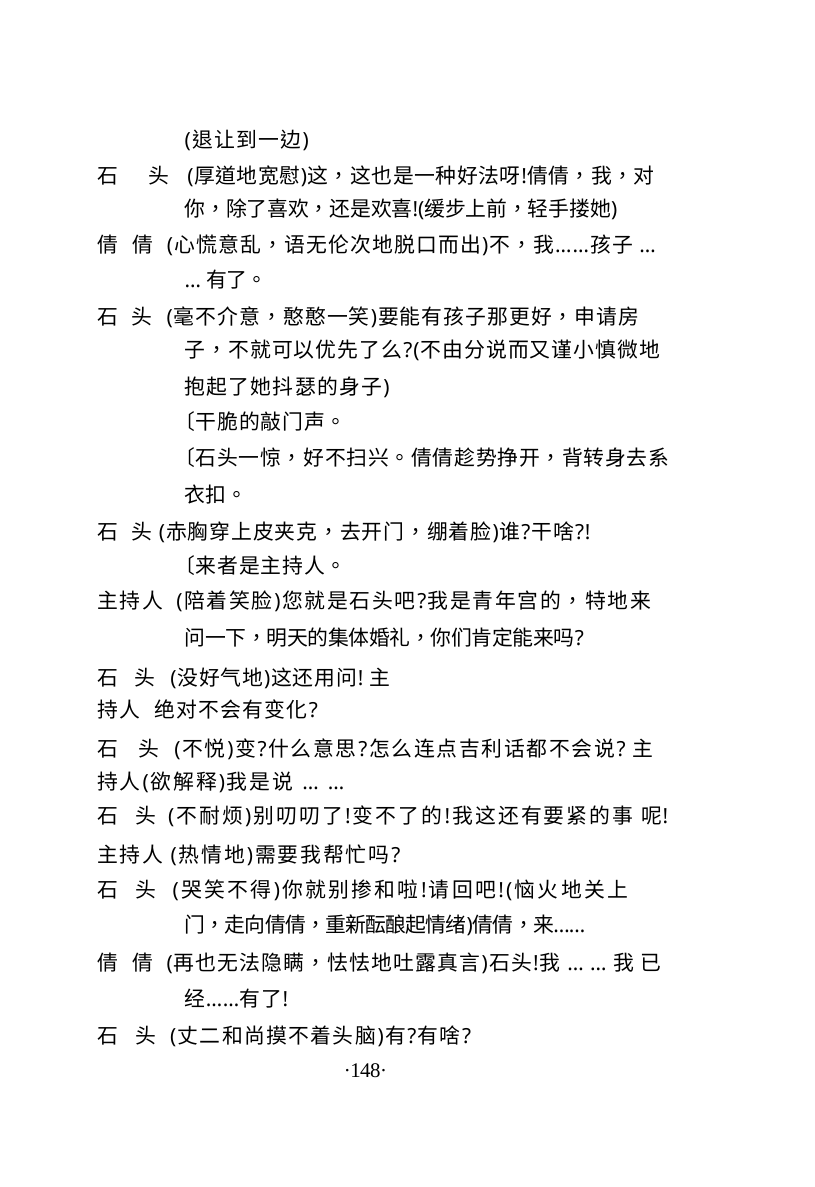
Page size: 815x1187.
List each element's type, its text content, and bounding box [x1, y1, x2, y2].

text 倩 倩 (心慌意乱，语无伦次地脱口而出)不，我……孩子 … … 有了。 [97, 231, 666, 294]
text 石 头 (不耐烦)别叨叨了!变不了的!我这还有要紧的事 呢! [97, 802, 668, 830]
text (退让到一边) [184, 126, 692, 153]
text 倩 倩 (再也无法隐瞒，怯怯地吐露真言)石头!我 … … 我 已经……有了! [97, 948, 668, 1012]
text 抱起了她抖瑟的身子) 〔干脆的敲门声。 [174, 372, 396, 436]
text 石 头 (不悦)变?什么意思?怎么连点吉利话都不会说? 主持人(欲解释)我是说 … … [97, 734, 655, 796]
text 石 头 (哭笑不得)你就别掺和啦!请回吧!(恼火地关上 门，走向倩倩，重新酝酿起情绪)倩倩，来…… [97, 876, 667, 938]
text 石 头 (没好气地)这还用问! 主持人 绝对不会有变化? [97, 663, 392, 724]
text 〔石头一惊，好不扫兴。倩倩趁势挣开，背转身去系 衣扣。 [174, 443, 670, 508]
text 主持人 (热情地)需要我帮忙吗? [97, 841, 692, 867]
text 石 头 (赤胸穿上皮夹克，去开门，绷着脸)谁?干啥?! 〔来者是主持人。 [97, 517, 619, 579]
text 石 头 (丈二和尚摸不着头脑)有?有啥? [97, 1022, 692, 1049]
text 主持人 (陪着笑脸)您就是石头吧?我是青年宫的，特地来 [97, 588, 692, 614]
text 石 头 (厚道地宽慰)这，这也是一种好法呀!倩倩，我，对 你，除了喜欢，还是欢喜!(缓步上前，轻手搂她) [97, 161, 668, 223]
text 问一下，明天的集体婚礼，你们肯定能来吗? [184, 624, 692, 650]
text 石 头 (毫不介意，憨憨一笑)要能有孩子那更好，申请房 子，不就可以优先了么?(不由分说而又谨小慎微地 [97, 302, 668, 363]
